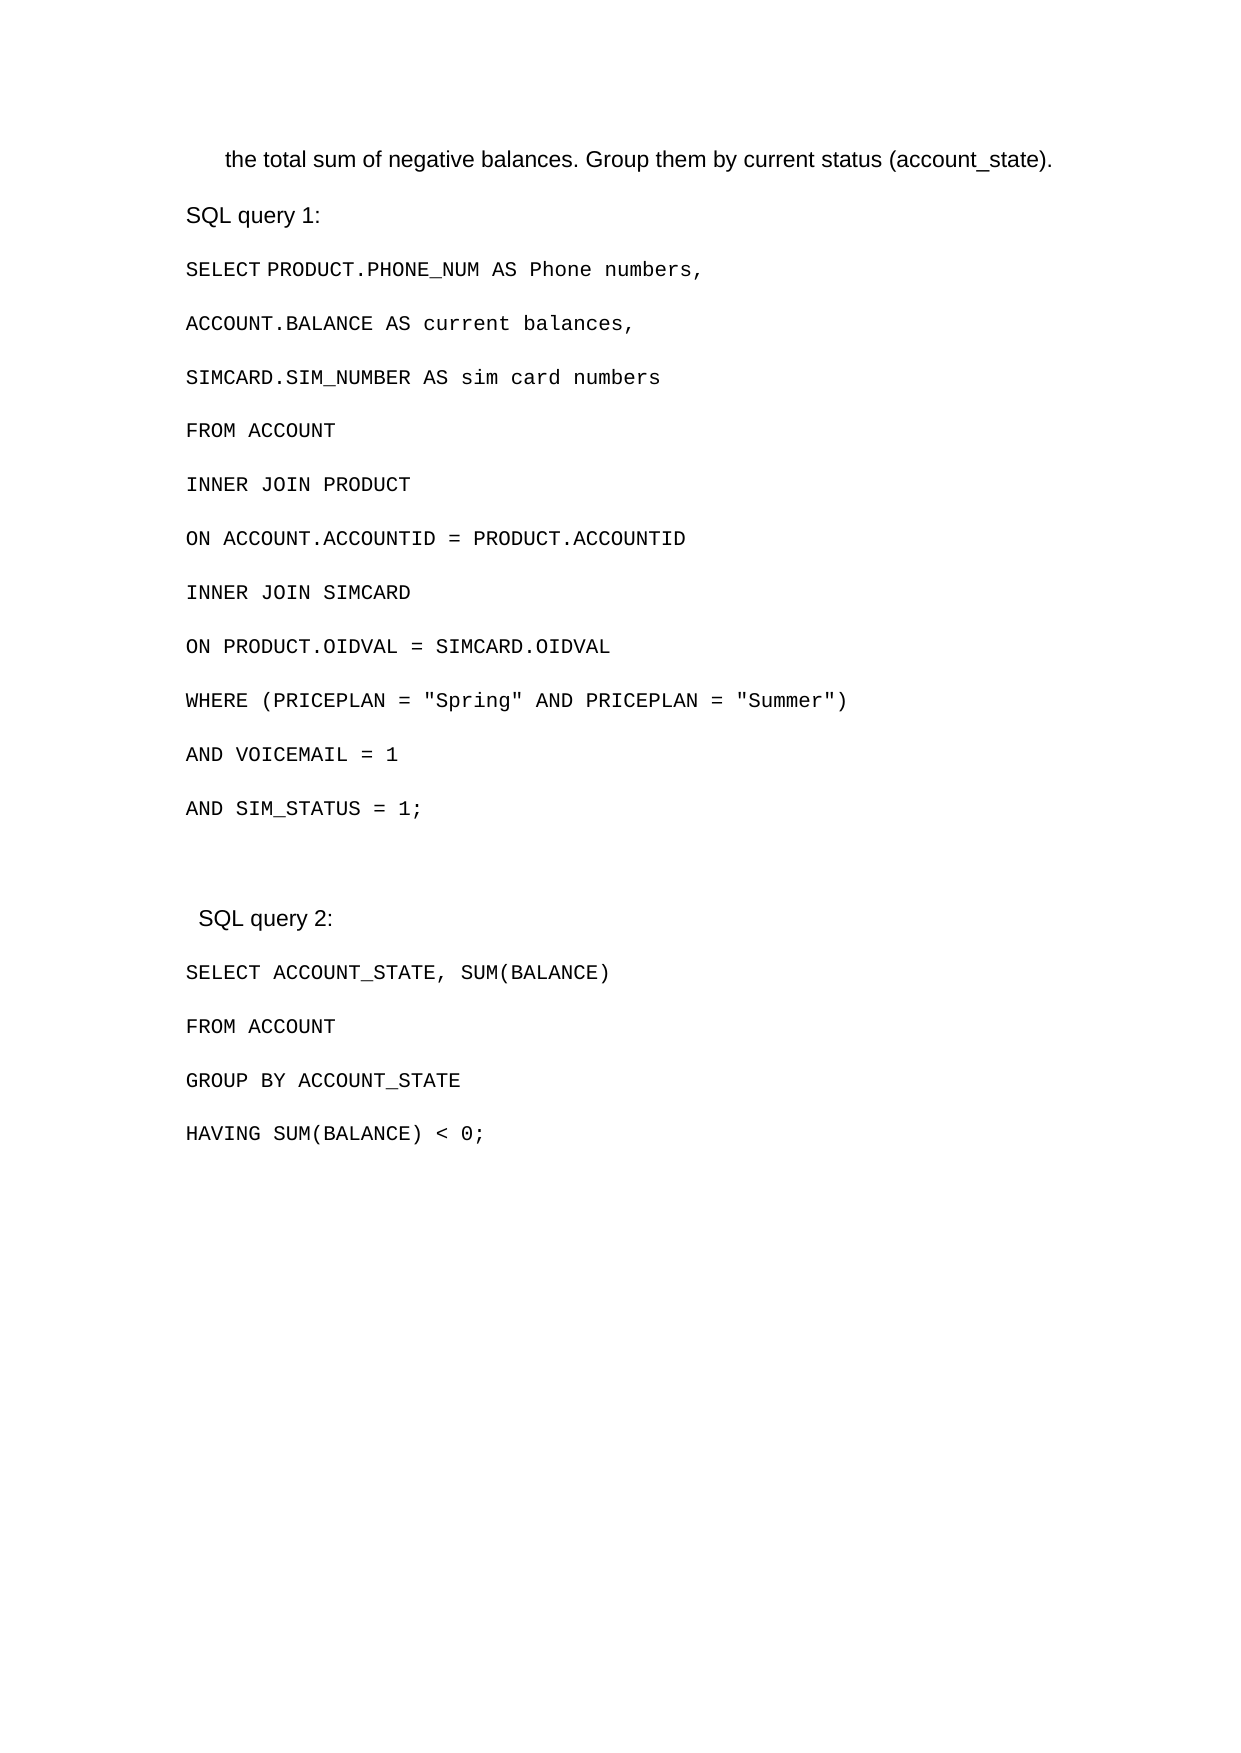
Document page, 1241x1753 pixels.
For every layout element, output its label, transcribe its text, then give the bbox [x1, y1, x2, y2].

text ACCOUNT.BALANCE AS current balances, [186, 313, 1092, 336]
text SQL query 1: [186, 202, 1092, 228]
text ON PRODUCT.OIDVAL = SIMCARD.OIDVAL [186, 636, 1092, 659]
text SELECT PRODUCT.PHONE_NUM AS Phone numbers, [186, 259, 1092, 282]
text ON ACCOUNT.ACCOUNTID = PRODUCT.ACCOUNTID [186, 528, 1092, 552]
text GROUP BY ACCOUNT_STATE [186, 1069, 1092, 1093]
text AND VOICEMAIL = 1 [186, 744, 1092, 767]
text HAVING SUM(BALANCE) < 0; [186, 1123, 1092, 1147]
text INNER JOIN PRODUCT [186, 474, 1092, 498]
text SIMCARD.SIM_NUMBER AS sim card numbers [186, 367, 1092, 390]
text FROM ACCOUNT [186, 1016, 1092, 1039]
text FROM ACCOUNT [186, 421, 1092, 444]
text AND SIM_STATUS = 1; [186, 797, 1092, 821]
text SQL query 2: [186, 905, 1092, 932]
text INNER JOIN SIMCARD [186, 582, 1092, 606]
text SELECT ACCOUNT_STATE, SUM(BALANCE) [186, 962, 1092, 986]
text WHERE (PRICEPLAN = "Spring" AND PRICEPLAN = "Summer") [186, 690, 1092, 713]
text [186, 146, 1092, 172]
